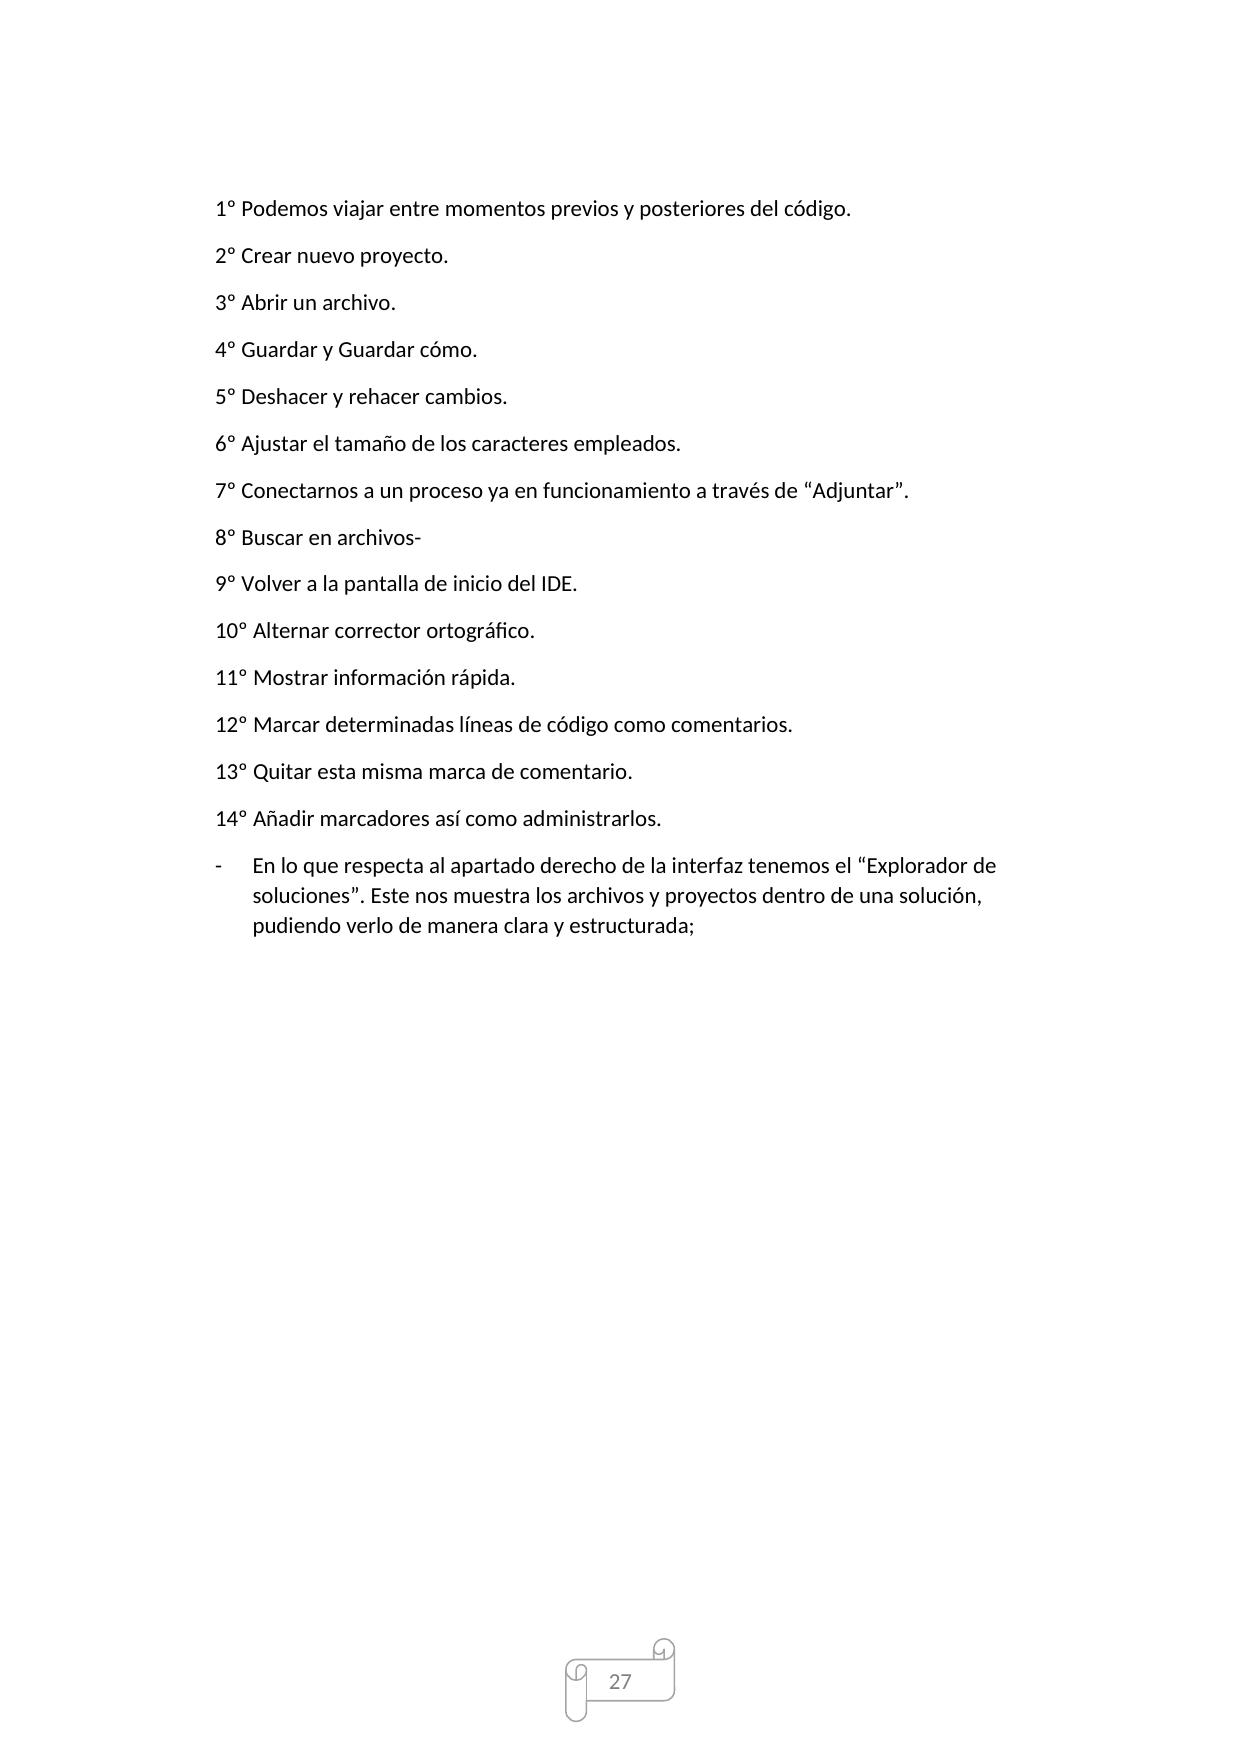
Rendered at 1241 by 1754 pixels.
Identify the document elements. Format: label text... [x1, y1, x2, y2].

text 2º Crear nuevo proyecto. [215, 241, 1063, 269]
text 11º Mostrar información rápida. [177, 663, 1063, 691]
list En lo que respecta al apartado derecho de la interfaz tenemos el “Explorador de soluciones”. Este nos muestra los archivos y proyectos dentro de una solución, pudiendo verlo de manera clara y estructurada; [215, 851, 1063, 939]
text 7º Conectarnos a un proceso ya en funcionamiento a través de “Adjuntar”. [177, 476, 1063, 504]
text 9º Volver a la pantalla de inicio del IDE. [177, 569, 1063, 597]
text 1º Podemos viajar entre momentos previos y posteriores del código. [215, 194, 1063, 222]
text 6º Ajustar el tamaño de los caracteres empleados. [177, 429, 1063, 457]
text 8º Buscar en archivos- [177, 523, 1063, 551]
text 5º Deshacer y rehacer cambios. [215, 382, 1063, 410]
text 12º Marcar determinadas líneas de código como comentarios. [177, 710, 1063, 738]
text 4º Guardar y Guardar cómo. [215, 335, 1063, 363]
text 14º Añadir marcadores así como administrarlos. [177, 804, 1063, 832]
text 3º Abrir un archivo. [215, 288, 1063, 316]
text 10º Alternar corrector ortográfico. [177, 616, 1063, 644]
text 13º Quitar esta misma marca de comentario. [177, 757, 1063, 785]
